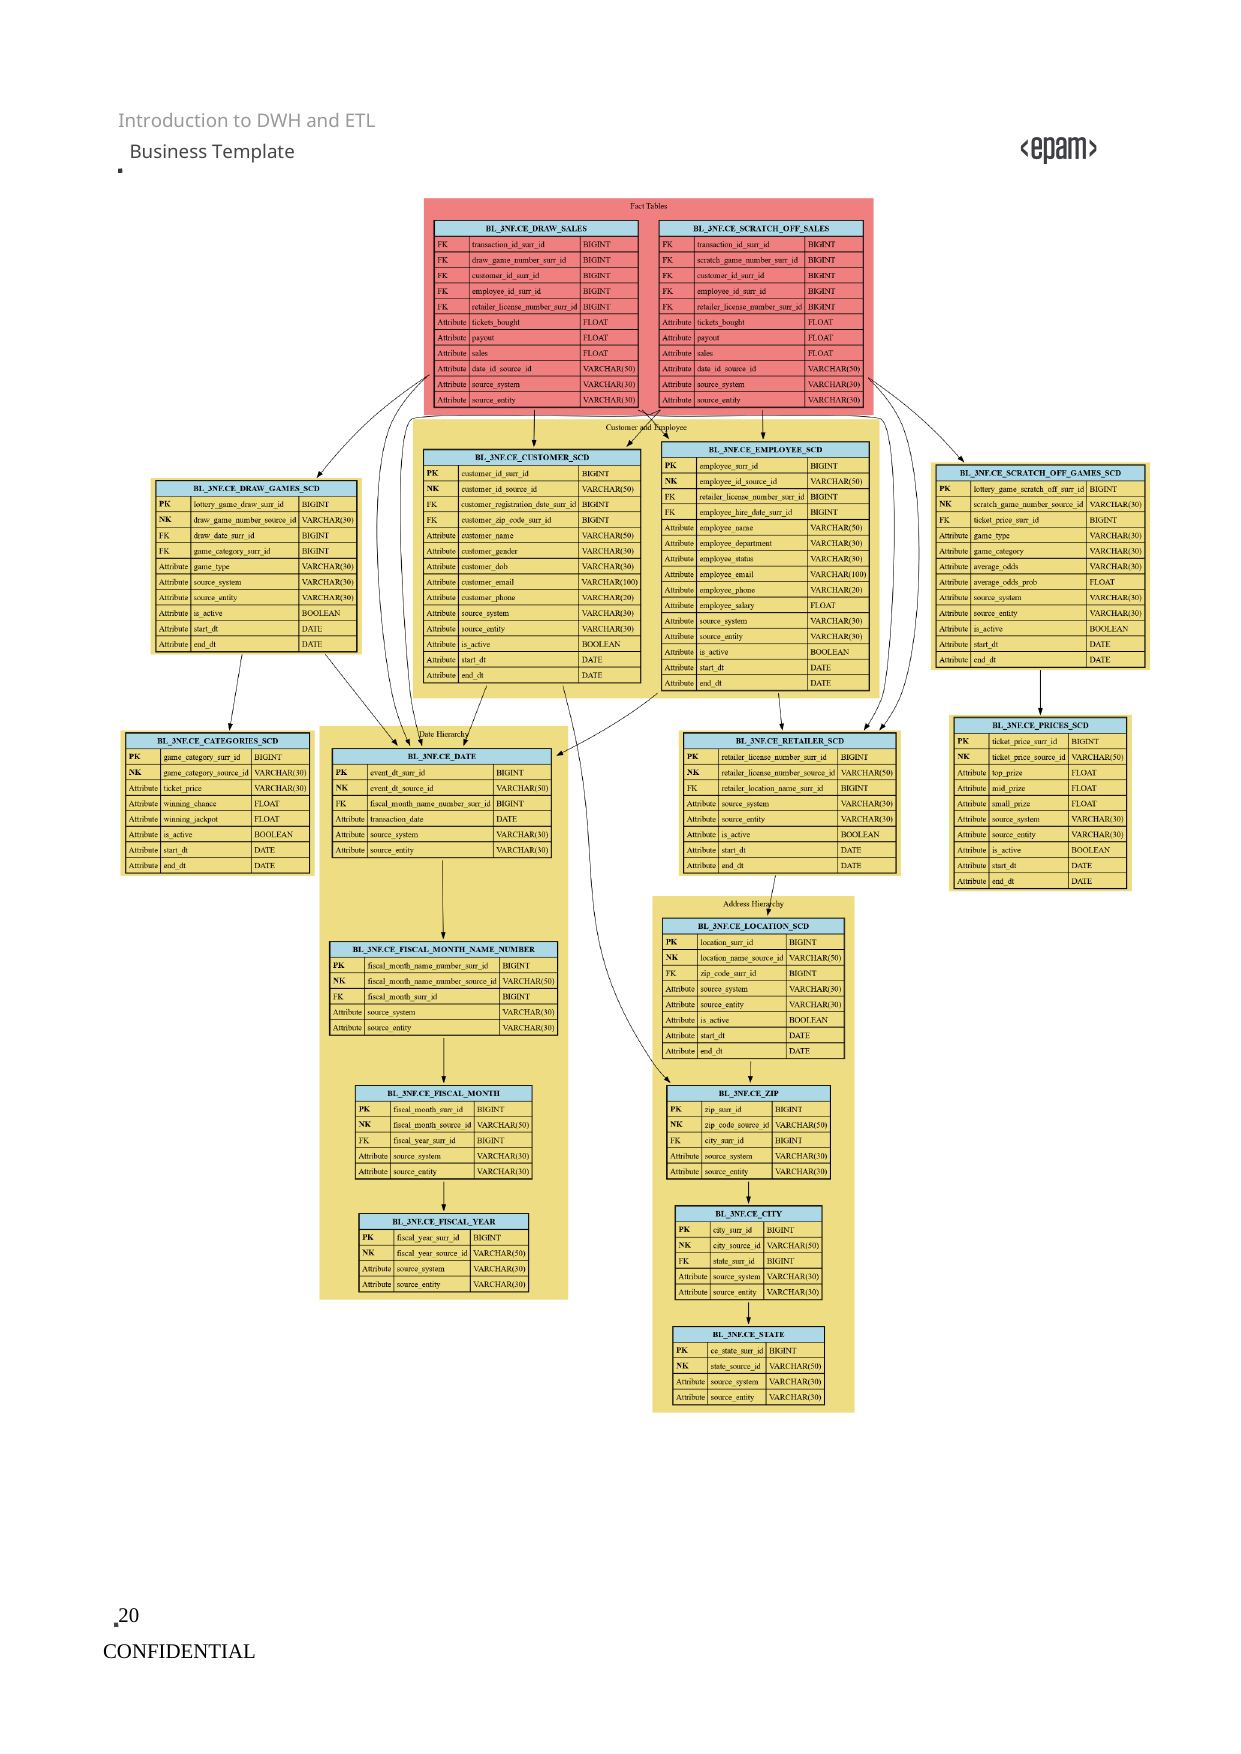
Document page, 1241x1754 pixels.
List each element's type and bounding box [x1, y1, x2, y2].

picture [118, 191, 1152, 1419]
picture [1020, 137, 1097, 164]
